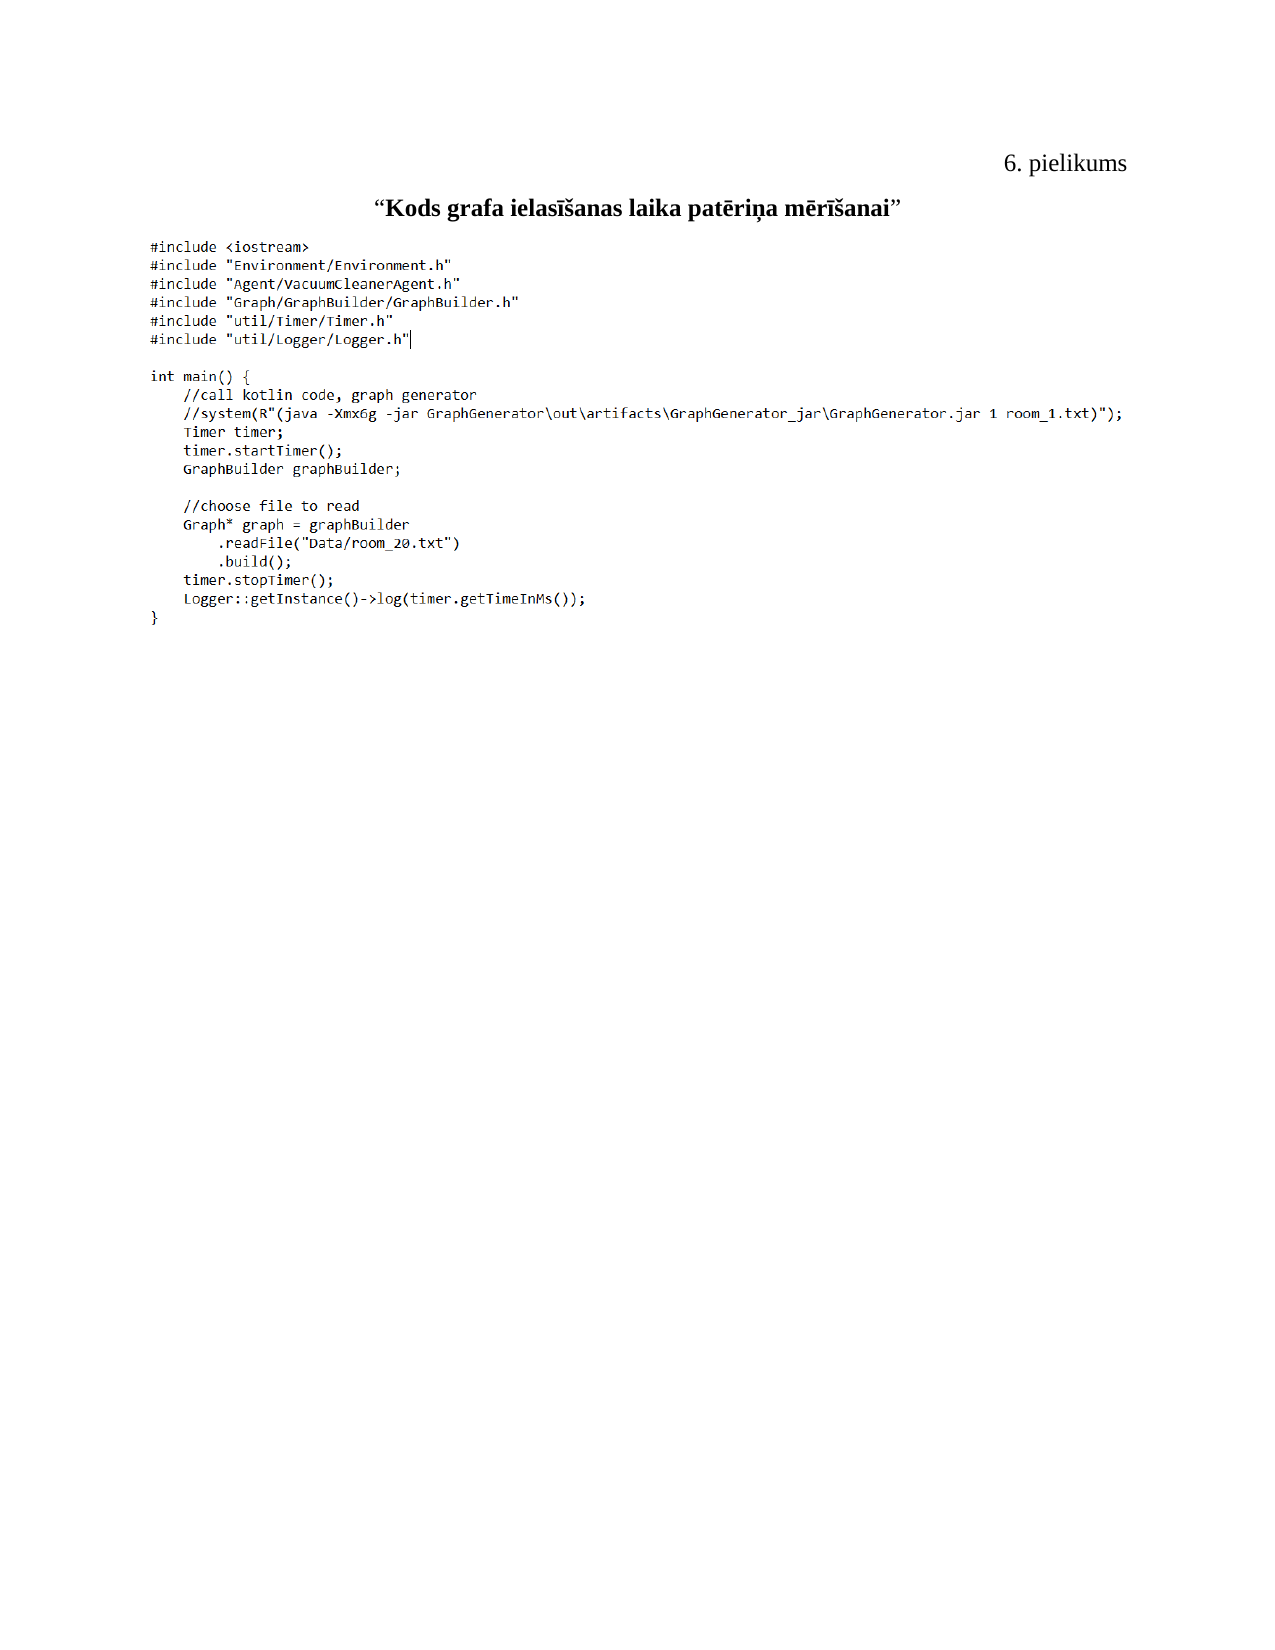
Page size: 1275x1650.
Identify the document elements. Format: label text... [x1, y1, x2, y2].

text 6. pielikums [148, 148, 1127, 176]
text “Kods grafa ielasīšanas laika patēriņa mērīšanai” [148, 193, 1127, 222]
picture [147, 238, 1128, 635]
